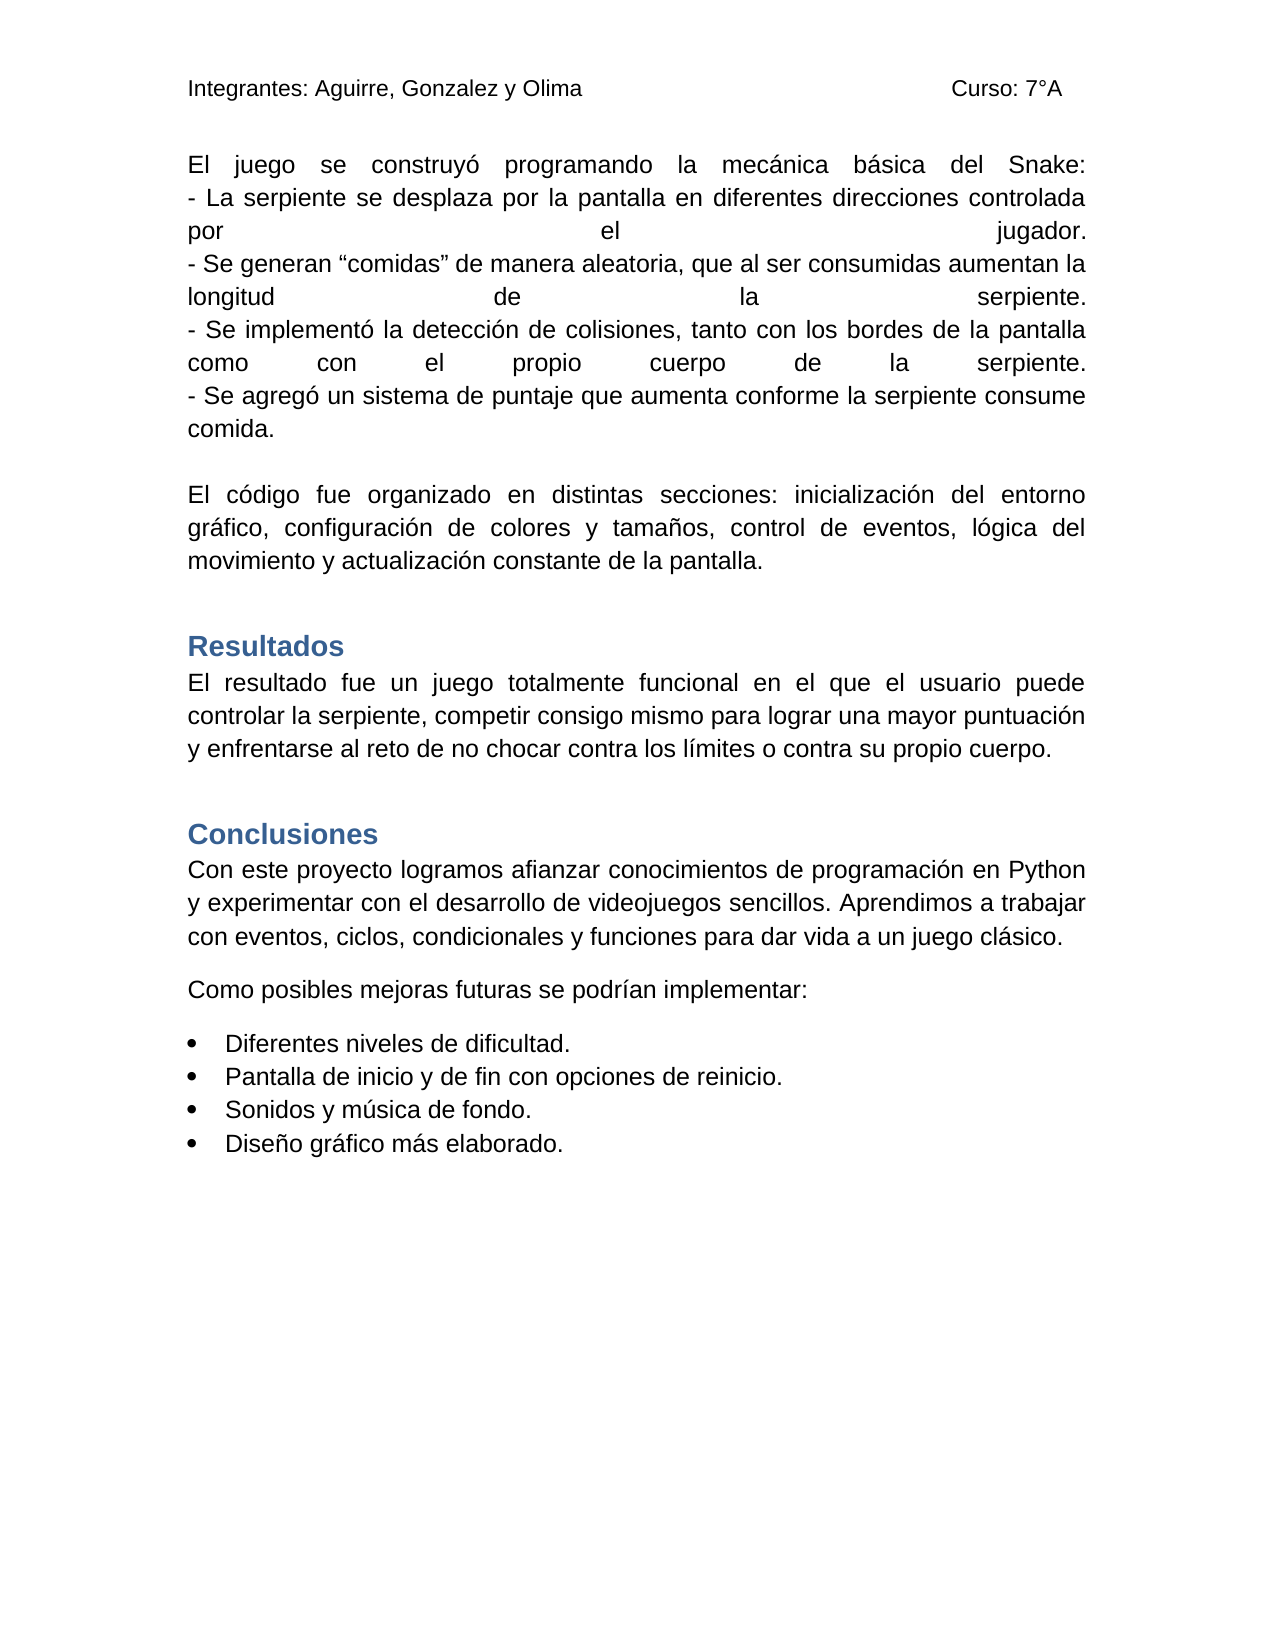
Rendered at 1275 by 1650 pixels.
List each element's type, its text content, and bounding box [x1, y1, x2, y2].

list Pantalla de inicio y de fin con opciones de reinicio. [187, 1062, 1087, 1091]
list Diseño gráfico más elaborado. [187, 1128, 1087, 1157]
list Sonidos y música de fondo. [187, 1095, 1087, 1124]
text El juego se construyó programando la mecánica básica del Snake: - La serpiente se desplaza por la pantalla en diferentes direcciones controlada por el jugador. - Se generan “comidas” de manera aleatoria, que al ser consumidas aumentan la longitud de la serpiente. - Se implementó la detección de colisiones, tanto con los bordes de la pantalla como con el propio cuerpo de la serpiente. - Se agregó un sistema de puntaje que aumenta conforme la serpiente consume comida. El código fue organizado en distintas secciones: inicialización del entorno gráfico, configuración de colores y tamaños, control de eventos, lógica del movimiento y actualización constante de la pantalla. [187, 150, 1087, 575]
list Diferentes niveles de dificultad. [187, 1029, 1087, 1058]
subtitle Resultados [187, 629, 1087, 663]
text Con este proyecto logramos afianzar conocimientos de programación en Python y experimentar con el desarrollo de videojuegos sencillos. Aprendimos a trabajar con eventos, ciclos, condicionales y funciones para dar vida a un juego clásico. [187, 855, 1087, 950]
text El resultado fue un juego totalmente funcional en el que el usuario puede controlar la serpiente, competir consigo mismo para lograr una mayor puntuación y enfrentarse al reto de no chocar contra los límites o contra su propio cuerpo. [187, 668, 1087, 763]
text Como posibles mejoras futuras se podrían implementar: [187, 975, 1087, 1004]
subtitle Conclusiones [187, 817, 1087, 850]
